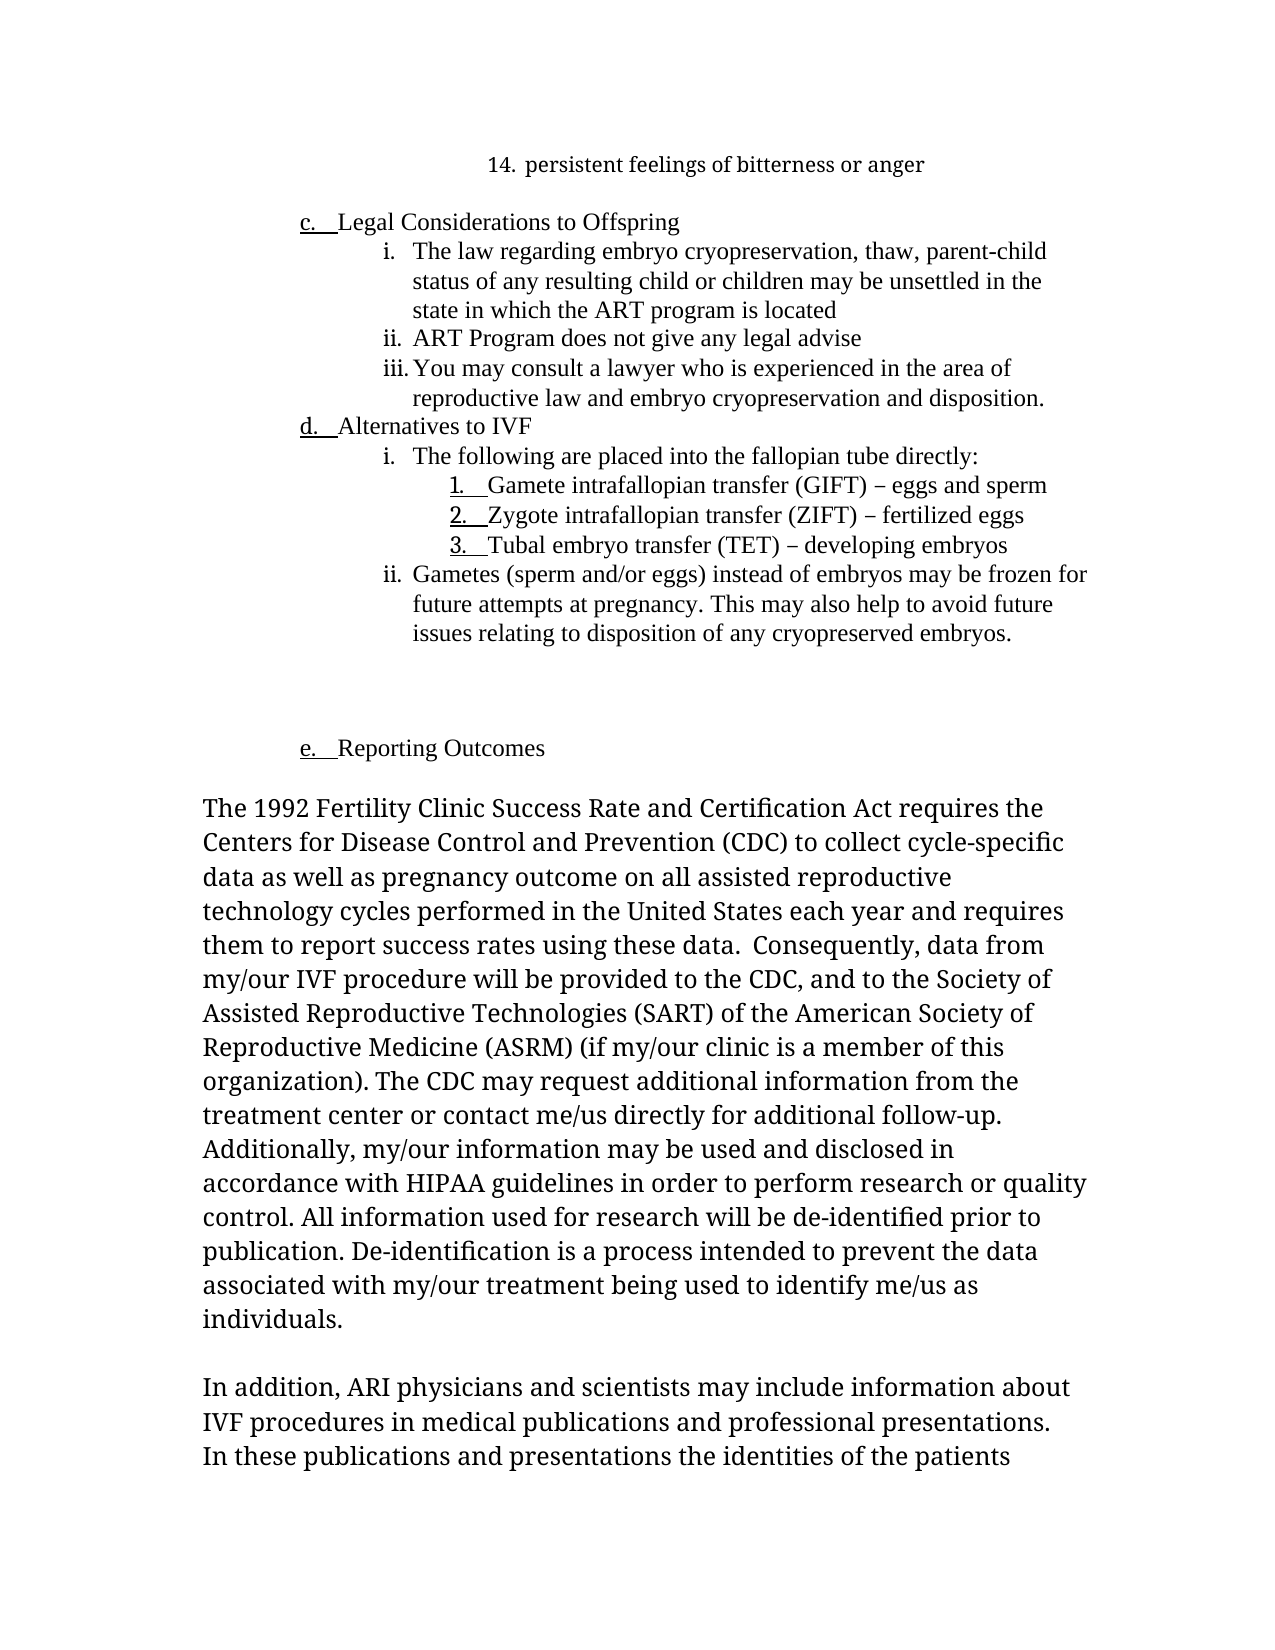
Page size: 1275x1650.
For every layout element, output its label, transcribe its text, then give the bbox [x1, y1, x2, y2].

list Tubal embryo transfer (TET) – developing embryos [450, 530, 1087, 559]
list Alternatives to IVF [300, 411, 1087, 441]
list persistent feelings of bitterness or anger [487, 150, 1057, 178]
list Gamete intrafallopian transfer (GIFT) – eggs and sperm [450, 471, 1087, 500]
list Reporting Outcomes [300, 733, 1087, 762]
list You may consult a lawyer who is experienced in the area of reproductive law and embryo cryopreservation and disposition. [383, 353, 1087, 411]
list Gametes (sperm and/or eggs) instead of embryos may be frozen for future attempts at pregnancy. This may also help to avoid future issues relating to disposition of any cryopreserved embryos. [383, 559, 1087, 646]
text The 1992 Fertility Clinic Success Rate and Certification Act requires the Centers for Disease Control and Prevention (CDC) to collect cycle-specific data as well as pregnancy outcome on all assisted reproductive technology cycles performed in the United States each year and requires them to report success rates using these data. Consequently, data from my/our IVF procedure will be provided to the CDC, and to the Society of Assisted Reproductive Technologies (SART) of the American Society of Reproductive Medicine (ASRM) (if my/our clinic is a member of this organization). The CDC may request additional information from the treatment center or contact me/us directly for additional follow-up. Additionally, my/our information may be used and disclosed in accordance with HIPAA guidelines in order to perform research or quality control. All information used for research will be de-identified prior to publication. De-identification is a process intended to prevent the data associated with my/our treatment being used to identify me/us as individuals. [343, 1200, 1087, 1336]
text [202, 1370, 1087, 1472]
list The law regarding embryo cryopreservation, thaw, parent-child status of any resulting child or children may be unsettled in the state in which the ART program is located [383, 236, 1087, 323]
list Legal Considerations to Offspring [300, 207, 1087, 236]
list Zygote intrafallopian transfer (ZIFT) – fertilized eggs [450, 500, 1087, 530]
text The 1992 Fertility Clinic Success Rate and Certification Act requires the Centers for Disease Control and Prevention (CDC) to collect cycle-specific data as well as pregnancy outcome on all assisted reproductive technology cycles performed in the United States each year and requires them to report success rates using these data. Consequently, data from my/our IVF procedure will be provided to the CDC, and to the Society of Assisted Reproductive Technologies (SART) of the American Society of Reproductive Medicine (ASRM) (if my/our clinic is a member of this organization). The CDC may request additional information from the treatment center or contact me/us directly for additional follow-up. Additionally, my/our information may be used and disclosed in accordance with HIPAA guidelines in order to perform research or quality control. All information used for research will be de-identified prior to publication. De-identification is a process intended to prevent the data associated with my/our treatment being used to identify me/us as individuals. [202, 791, 1087, 1166]
list The following are placed into the fallopian tube directly: [383, 441, 1087, 471]
list ART Program does not give any legal advise [383, 323, 1087, 353]
